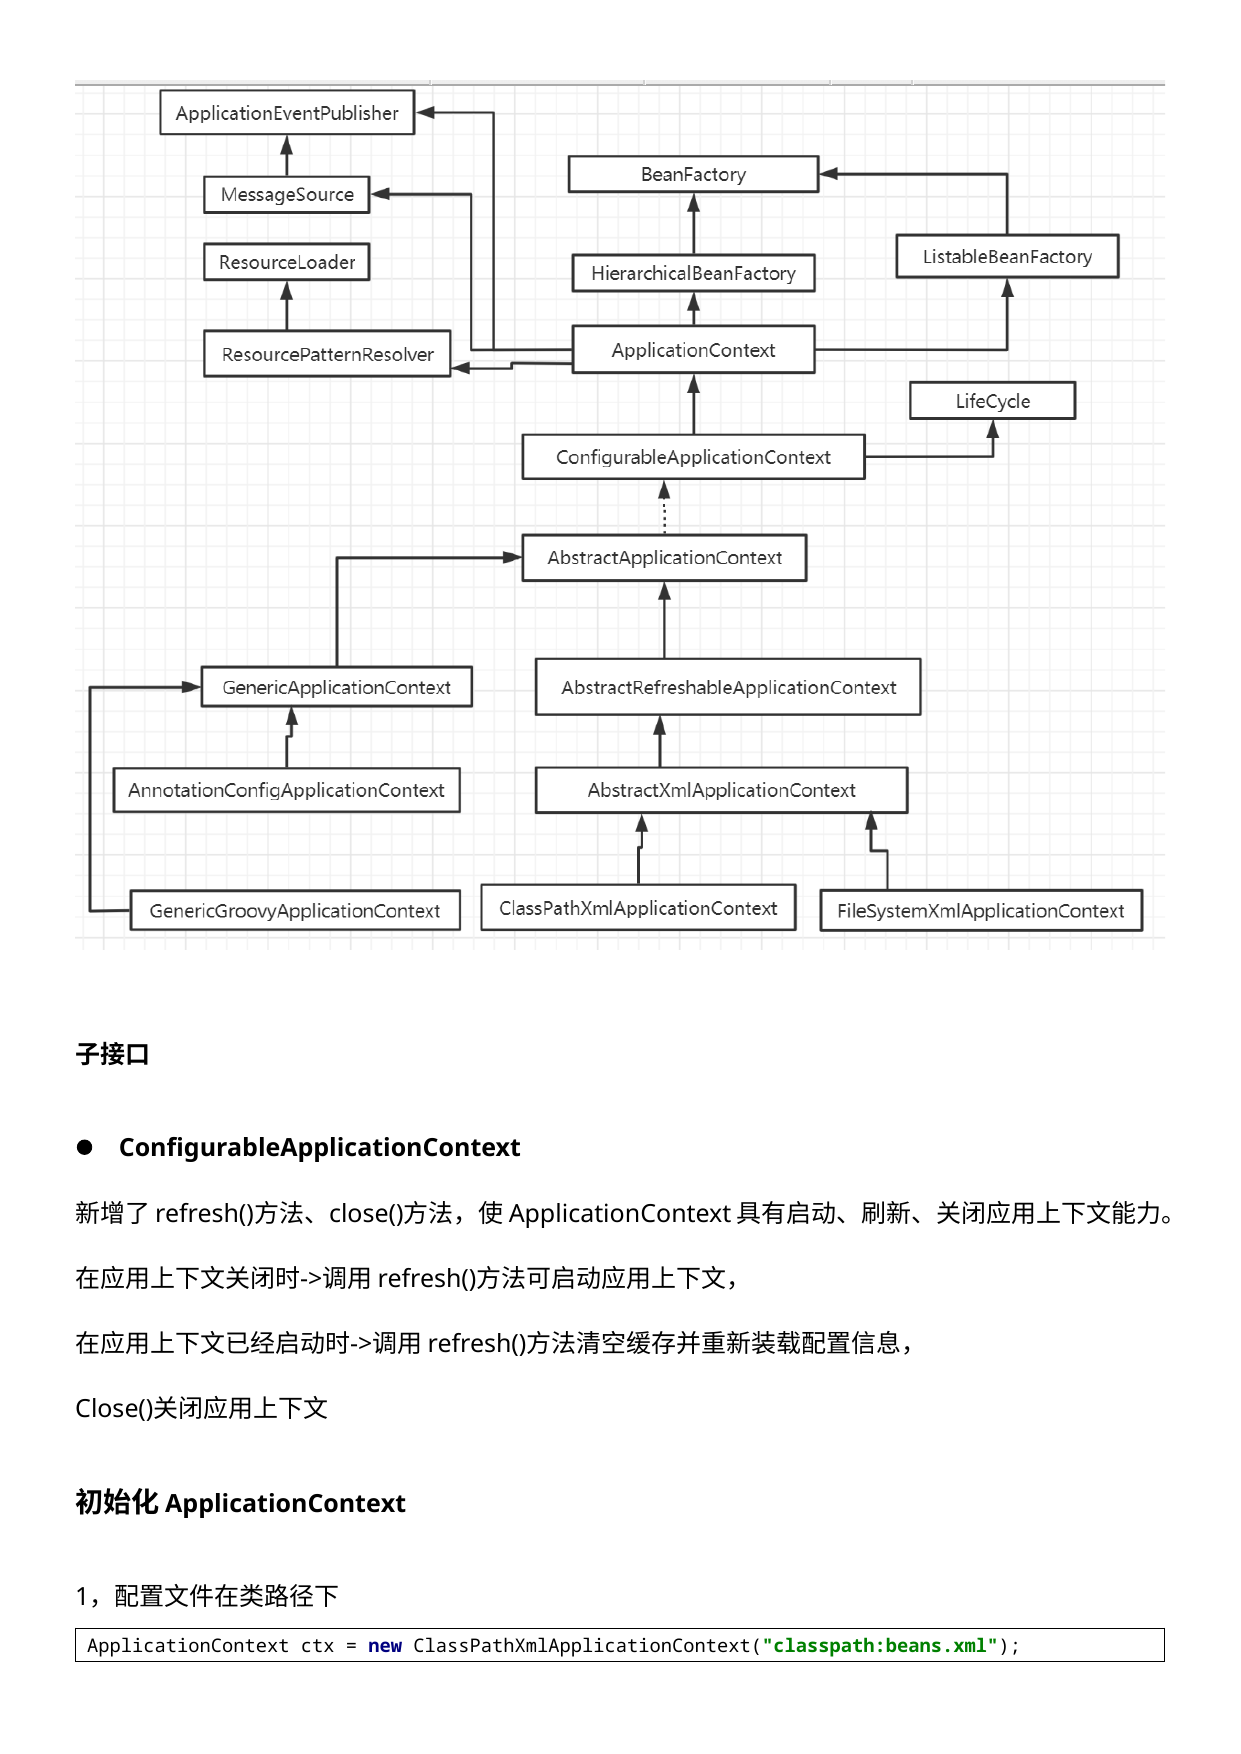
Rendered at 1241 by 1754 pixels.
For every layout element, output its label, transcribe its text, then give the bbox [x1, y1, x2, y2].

text 在应用上下文关闭时->调用refresh()方法可启动应用上下文， [75, 1244, 1165, 1309]
list ConfigurableApplicationContext [75, 1114, 1165, 1179]
text 在应用上下文已经启动时->调用refresh()方法清空缓存并重新装载配置信息， [75, 1309, 1165, 1374]
subtitle 子接口 [75, 1020, 1165, 1085]
text 1，配置文件在类路径下 [75, 1562, 1165, 1627]
text Close()关闭应用上下文 [75, 1374, 1165, 1439]
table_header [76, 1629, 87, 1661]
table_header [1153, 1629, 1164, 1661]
text 新增了refresh()方法、close()方法，使ApplicationContext具有启动、刷新、关闭应用上下文能力。 [75, 1179, 1165, 1244]
subtitle 初始化ApplicationContext [75, 1468, 1165, 1533]
picture [75, 80, 1166, 950]
